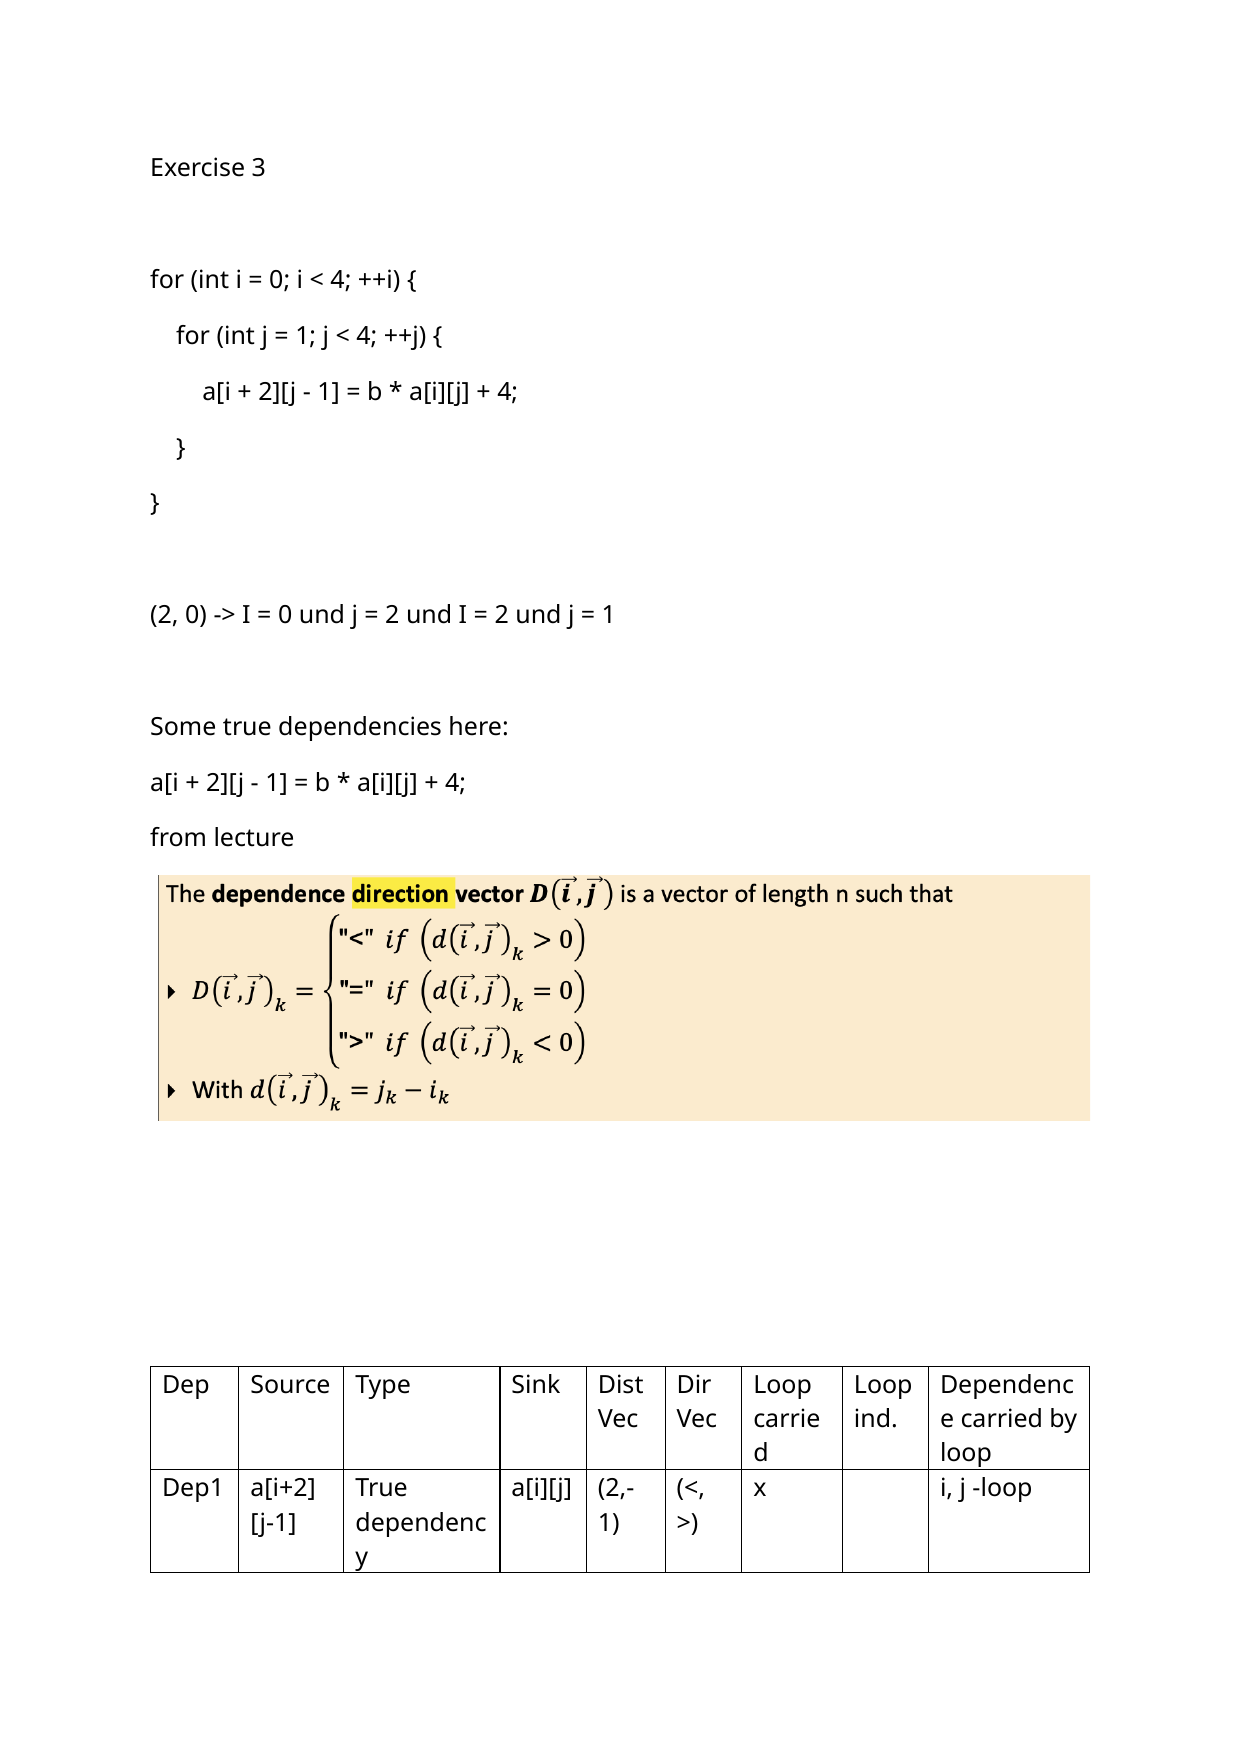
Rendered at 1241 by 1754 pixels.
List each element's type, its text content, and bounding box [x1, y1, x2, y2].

picture [150, 875, 1091, 1121]
text (2, 0) -> I = 0 und j = 2 und I = 2 und j = 1 [150, 597, 1090, 631]
text Exercise 3 [150, 150, 1090, 184]
table_header Dep [151, 1367, 238, 1469]
table_cell x [742, 1470, 842, 1572]
table_cell Dep1 [151, 1470, 238, 1572]
text } [150, 429, 1090, 463]
table_cell (2,-1) [587, 1470, 665, 1572]
table_cell (<, >) [666, 1470, 741, 1572]
table_header Loop carried [742, 1367, 842, 1469]
table_cell i, j -loop [929, 1470, 1089, 1572]
table_cell a[i+2][j-1] [239, 1470, 343, 1572]
table_cell a[i][j] [501, 1470, 586, 1572]
table_header Source [239, 1367, 343, 1469]
table_cell True dependency [344, 1470, 499, 1572]
table_cell [843, 1470, 928, 1572]
text a[i + 2][j - 1] = b * a[i][j] + 4; [150, 373, 1090, 407]
text a[i + 2][j - 1] = b * a[i][j] + 4; [150, 764, 1090, 798]
text } [150, 485, 1090, 519]
table_header Loop ind. [843, 1367, 928, 1469]
text from lecture [150, 820, 1090, 854]
table_header Dir Vec [666, 1367, 741, 1469]
table_header Type [344, 1367, 499, 1469]
table_header Dist Vec [587, 1367, 665, 1469]
table_header Sink [501, 1367, 586, 1469]
table_header Dependence carried by loop [929, 1367, 1089, 1469]
text Some true dependencies here: [150, 708, 1090, 742]
text for (int i = 0; i < 4; ++i) { [150, 262, 1090, 296]
text for (int j = 1; j < 4; ++j) { [150, 317, 1090, 352]
